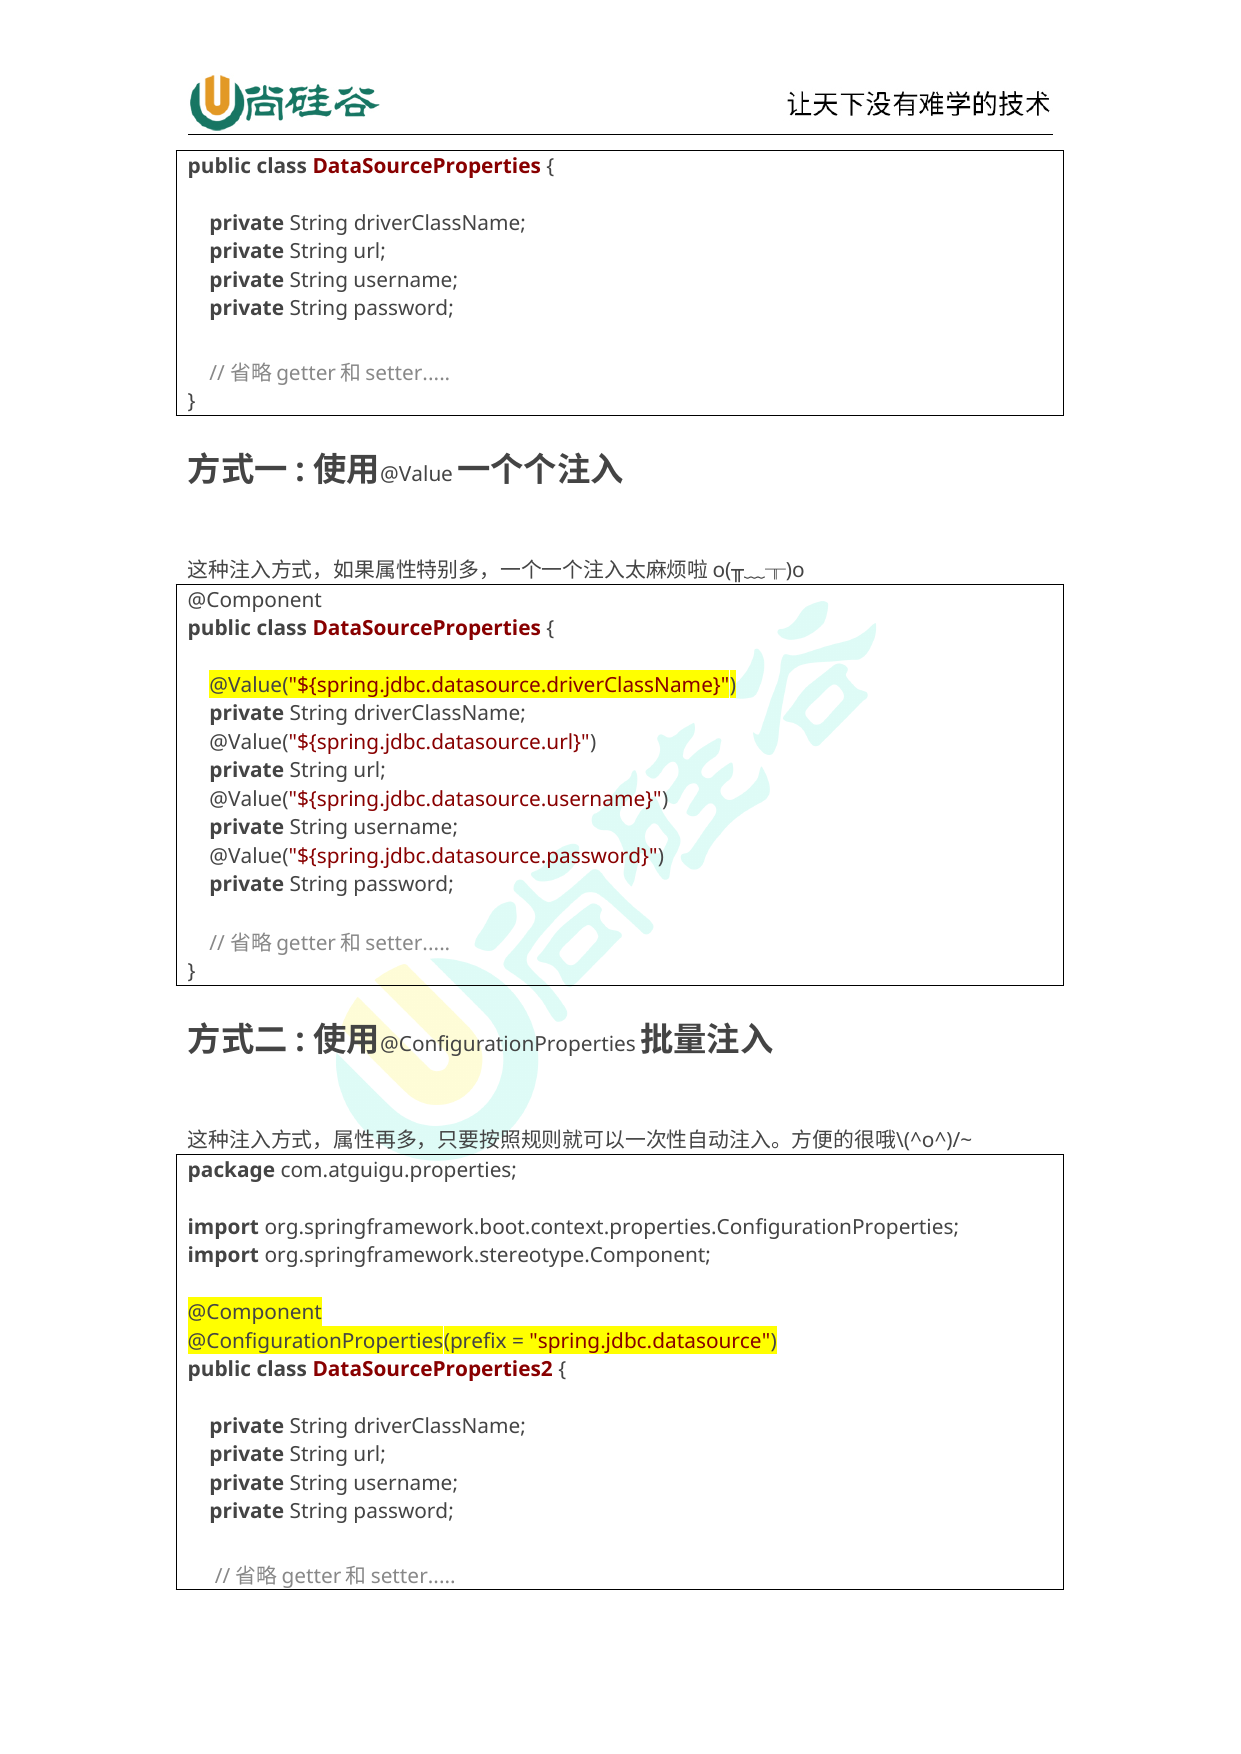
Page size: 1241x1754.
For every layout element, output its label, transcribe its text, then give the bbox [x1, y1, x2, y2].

picture [187, 73, 1053, 132]
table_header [177, 1155, 1063, 1589]
text 这种注入方式，属性再多，只要按照规则就可以一次性自动注入。方便的很哦\(^o^)/~ [187, 1124, 1053, 1154]
text 这种注入方式，如果属性特别多，一个一个注入太麻烦啦o(╥﹏╥)o [187, 553, 1053, 584]
table_header public class DataSourceProperties { private String driverClassName; private String url; private String username; private String password; // 省略getter和setter..... } [177, 151, 1063, 414]
subtitle 方式一 : 使用@Value一个个注入 [187, 443, 1053, 491]
table_header @Component public class DataSourceProperties { @Value("${spring.jdbc.datasource.driverClassName}") private String driverClassName; @Value("${spring.jdbc.datasource.url}") private String url; @Value("${spring.jdbc.datasource.username}") private String username; @Value("${spring.jdbc.datasource.password}") private String password; // 省略getter和setter..... } [177, 585, 1063, 985]
subtitle 方式二 : 使用@ConfigurationProperties批量注入 [187, 1013, 1053, 1061]
